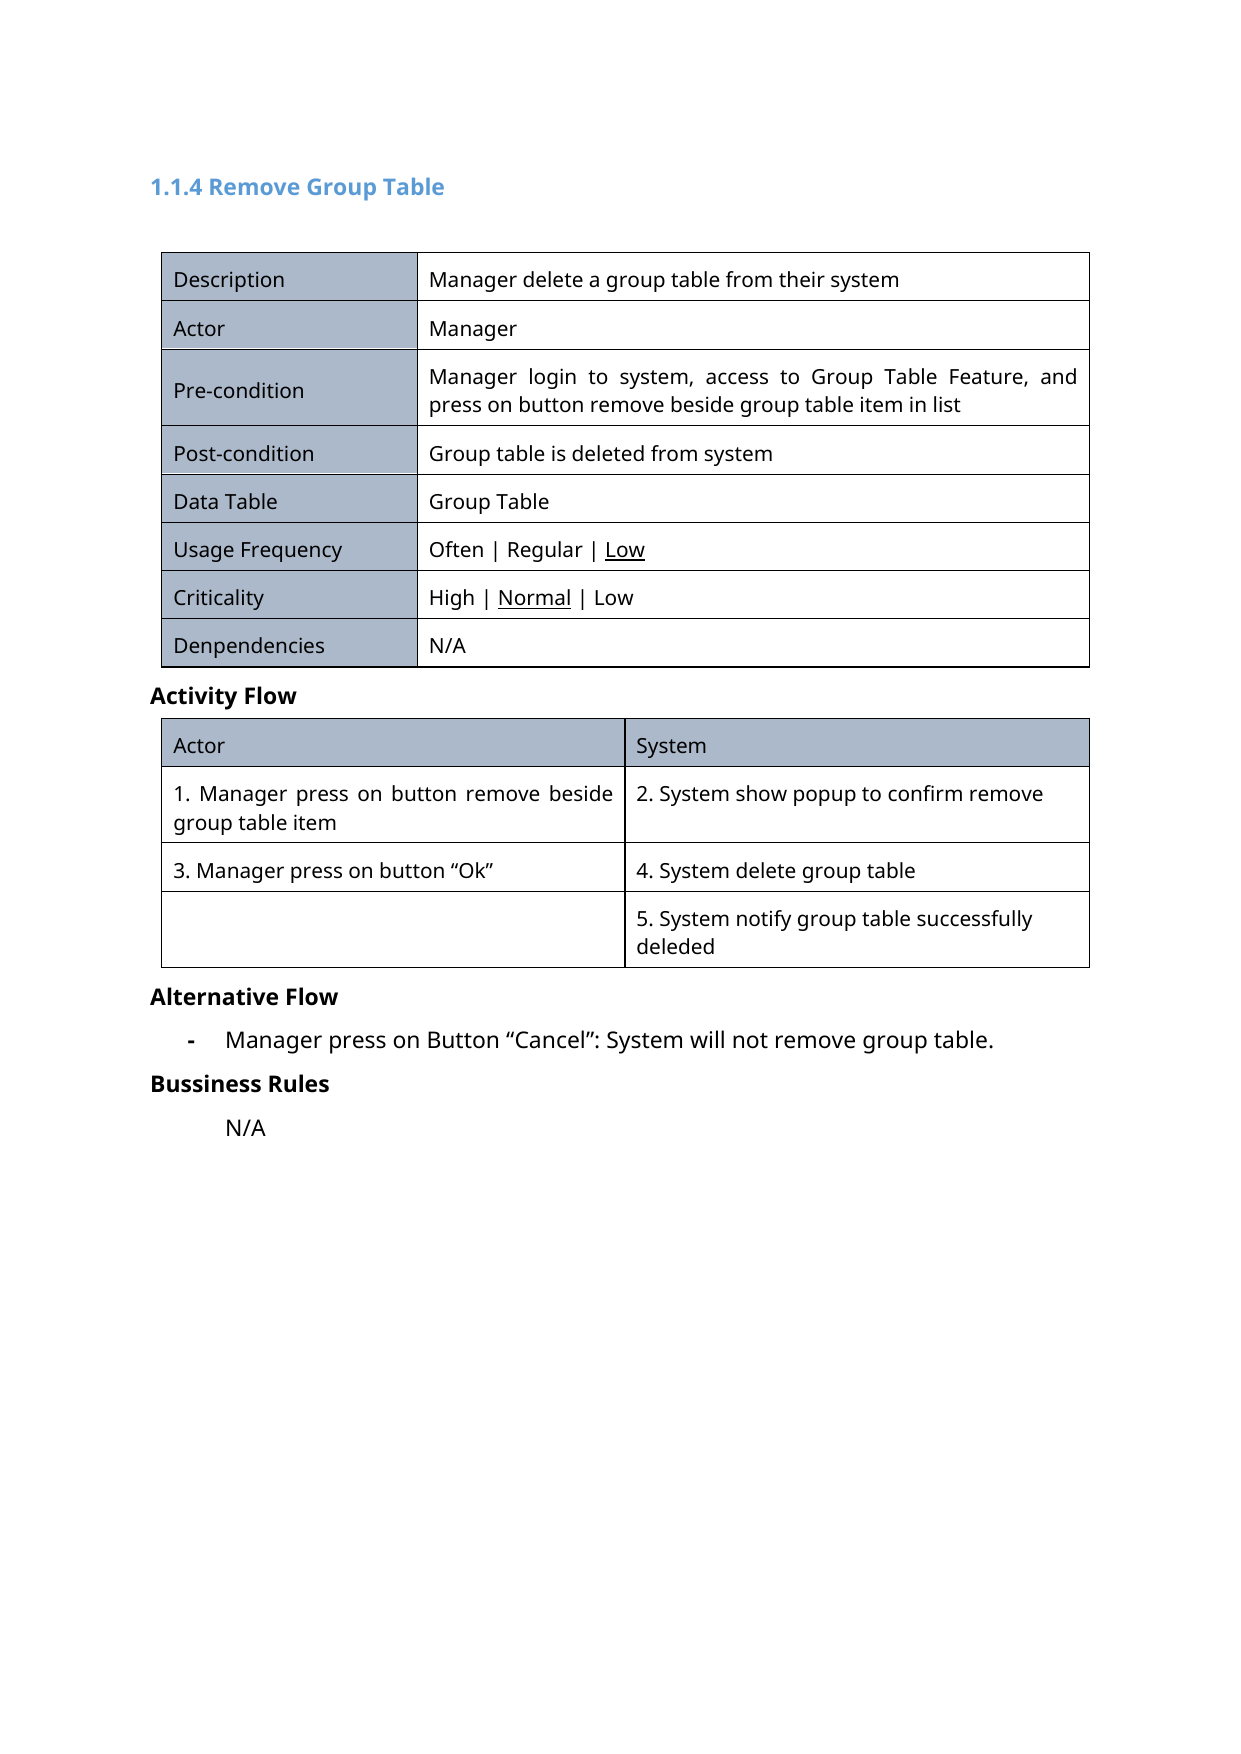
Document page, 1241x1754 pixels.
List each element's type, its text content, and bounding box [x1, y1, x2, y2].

list Manager press on Button “Cancel”: System will not remove group table. [187, 1024, 1090, 1056]
subtitle 1.1.4 Remove Group Table [150, 171, 1090, 202]
table_cell 2. System show popup to confirm remove [626, 767, 1089, 842]
table_cell 4. System delete group table [626, 843, 1089, 891]
table_cell High | Normal | Low [418, 571, 1089, 618]
table_cell 3. Manager press on button “Ok” [162, 843, 624, 891]
table_cell 5. System notify group table successfully deleded [626, 892, 1089, 967]
table_header Actor [162, 719, 624, 766]
table_header Manager delete a group table from their system [418, 253, 1089, 300]
table_cell Data Table [162, 475, 417, 522]
table_cell 1. Manager press on button remove beside group table item [162, 767, 624, 842]
table_cell Denpendencies [162, 619, 417, 666]
table_cell Pre-condition [162, 350, 417, 425]
table_cell Group Table [418, 475, 1089, 522]
table_cell Usage Frequency [162, 523, 417, 570]
table_cell Often | Regular | Low [418, 523, 1089, 570]
text Bussiness Rules [150, 1068, 1090, 1099]
table_cell Group table is deleted from system [418, 426, 1089, 473]
table_cell Manager [418, 301, 1089, 348]
text N/A [150, 1112, 1090, 1143]
table_header Description [162, 253, 417, 300]
table_cell Criticality [162, 571, 417, 618]
table_cell Post-condition [162, 426, 417, 473]
table_cell N/A [418, 619, 1089, 666]
text Activity Flow [150, 680, 1090, 711]
table_header System [626, 719, 1089, 766]
text Alternative Flow [150, 981, 1090, 1012]
table_cell Actor [162, 301, 417, 348]
table_cell Manager login to system, access to Group Table Feature, and press on button remove beside group table item in list [418, 350, 1089, 425]
table_cell [162, 892, 624, 967]
